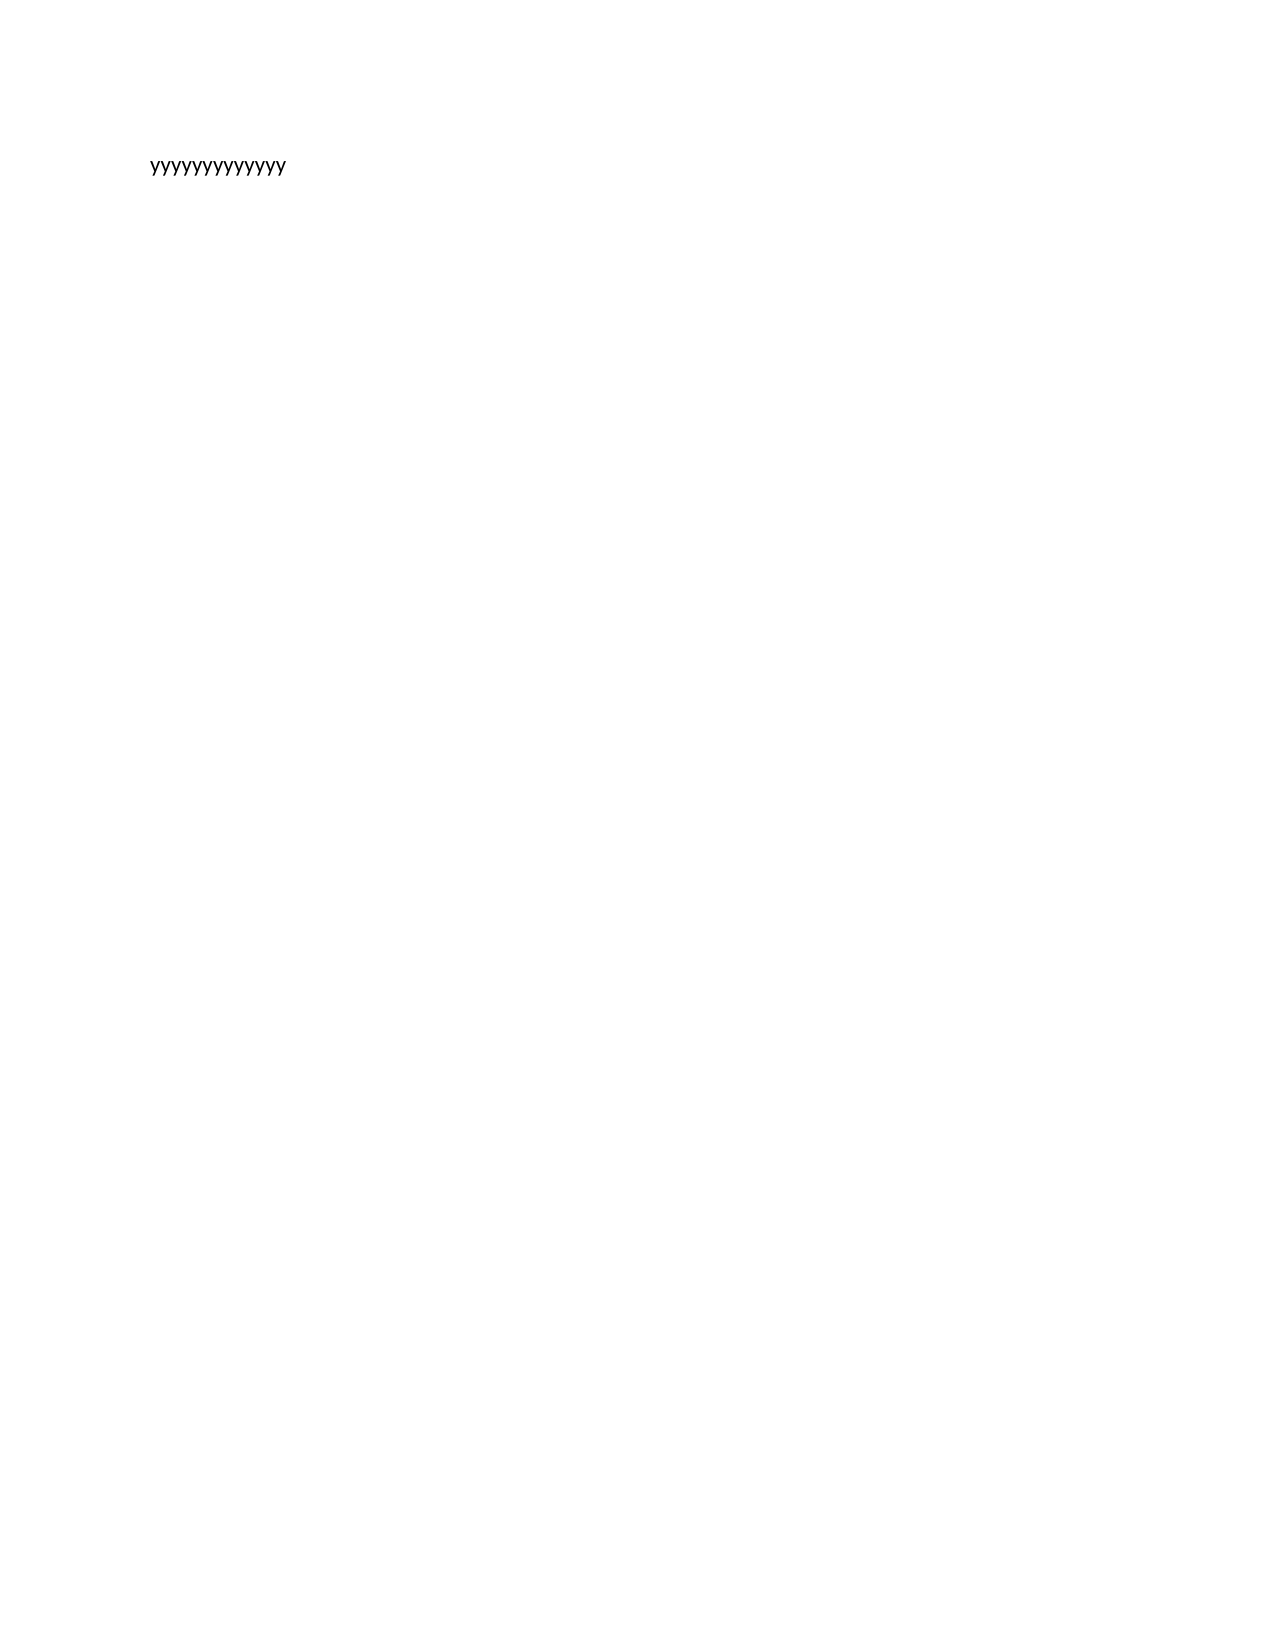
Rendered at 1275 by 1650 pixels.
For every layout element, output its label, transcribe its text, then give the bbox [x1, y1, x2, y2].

text yyyyyyyyyyyyy [150, 150, 1125, 178]
